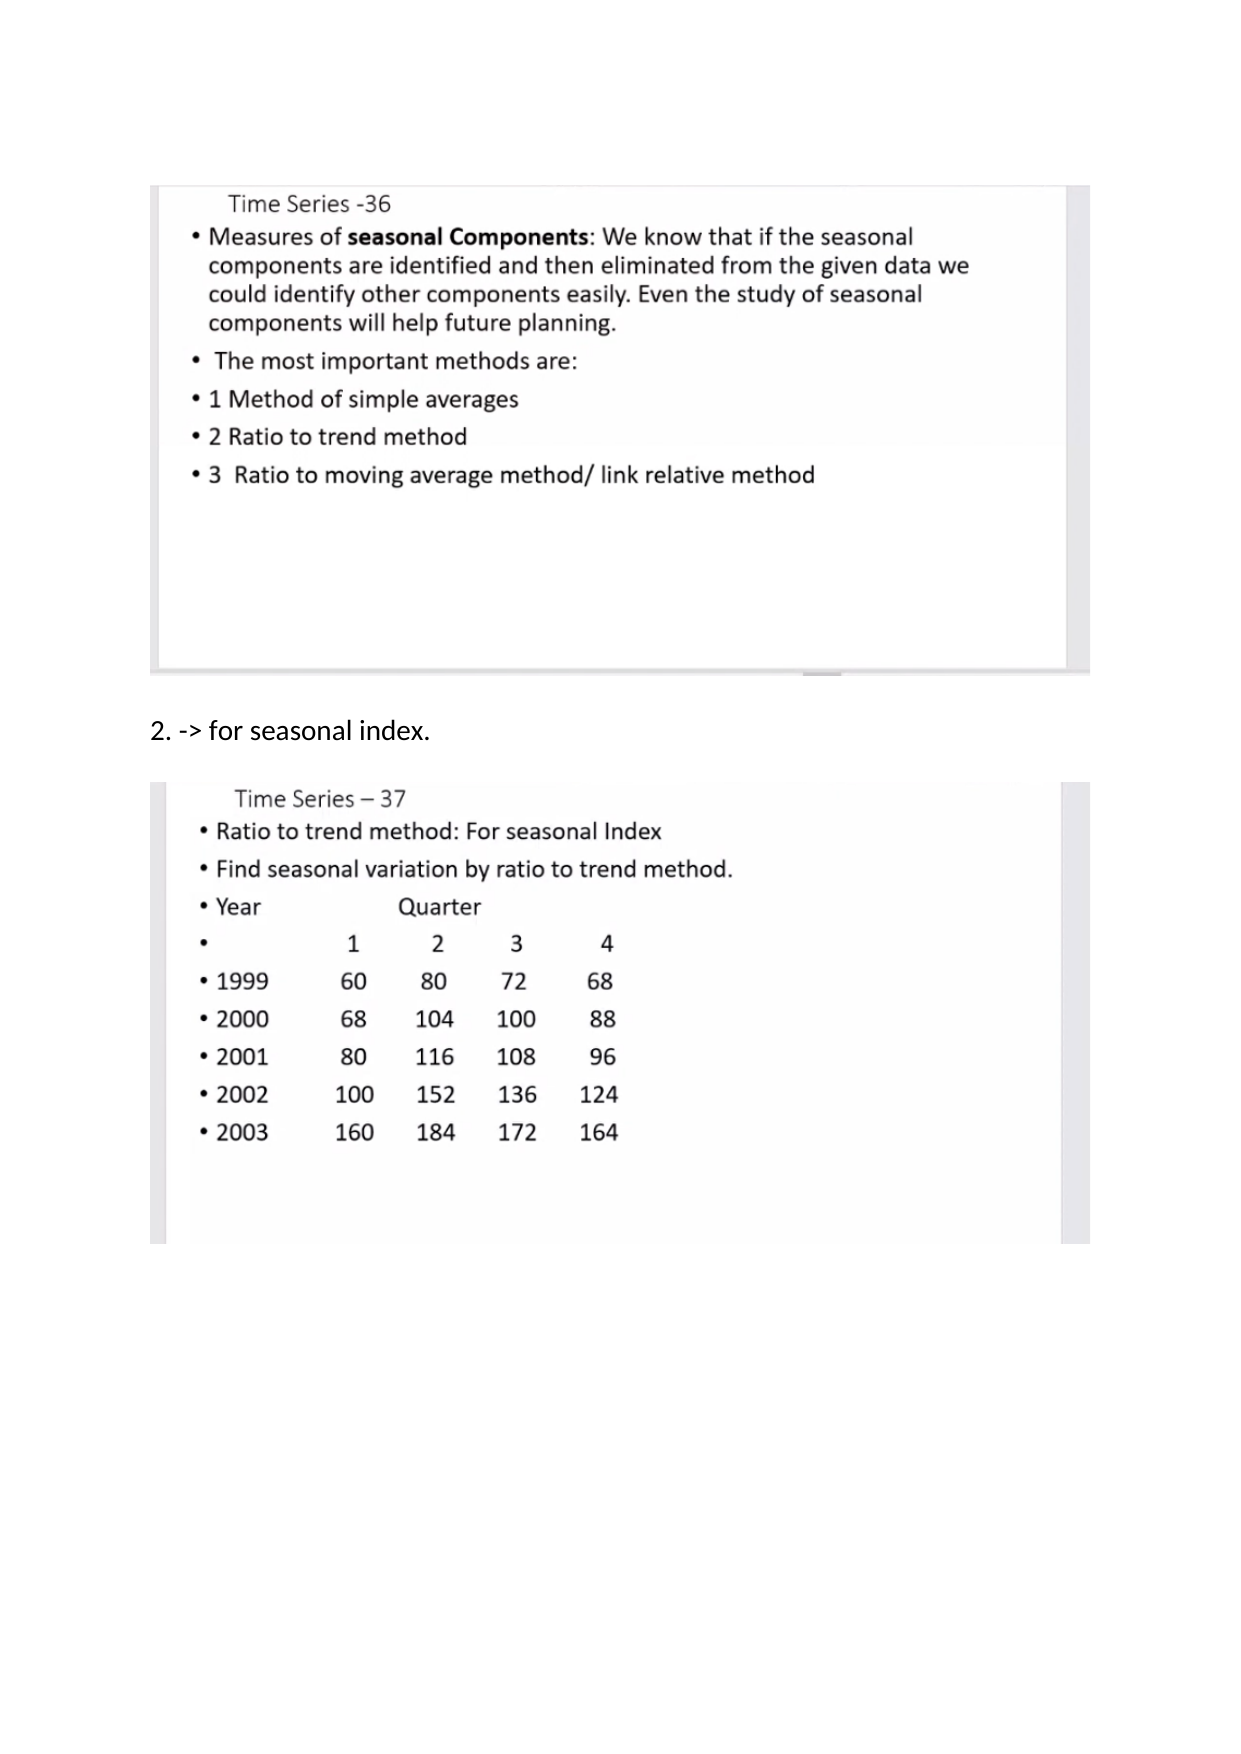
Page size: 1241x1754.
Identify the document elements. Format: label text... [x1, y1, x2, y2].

text 2. -> for seasonal index. [150, 712, 1090, 747]
picture [150, 185, 1091, 676]
picture [150, 782, 1091, 1244]
